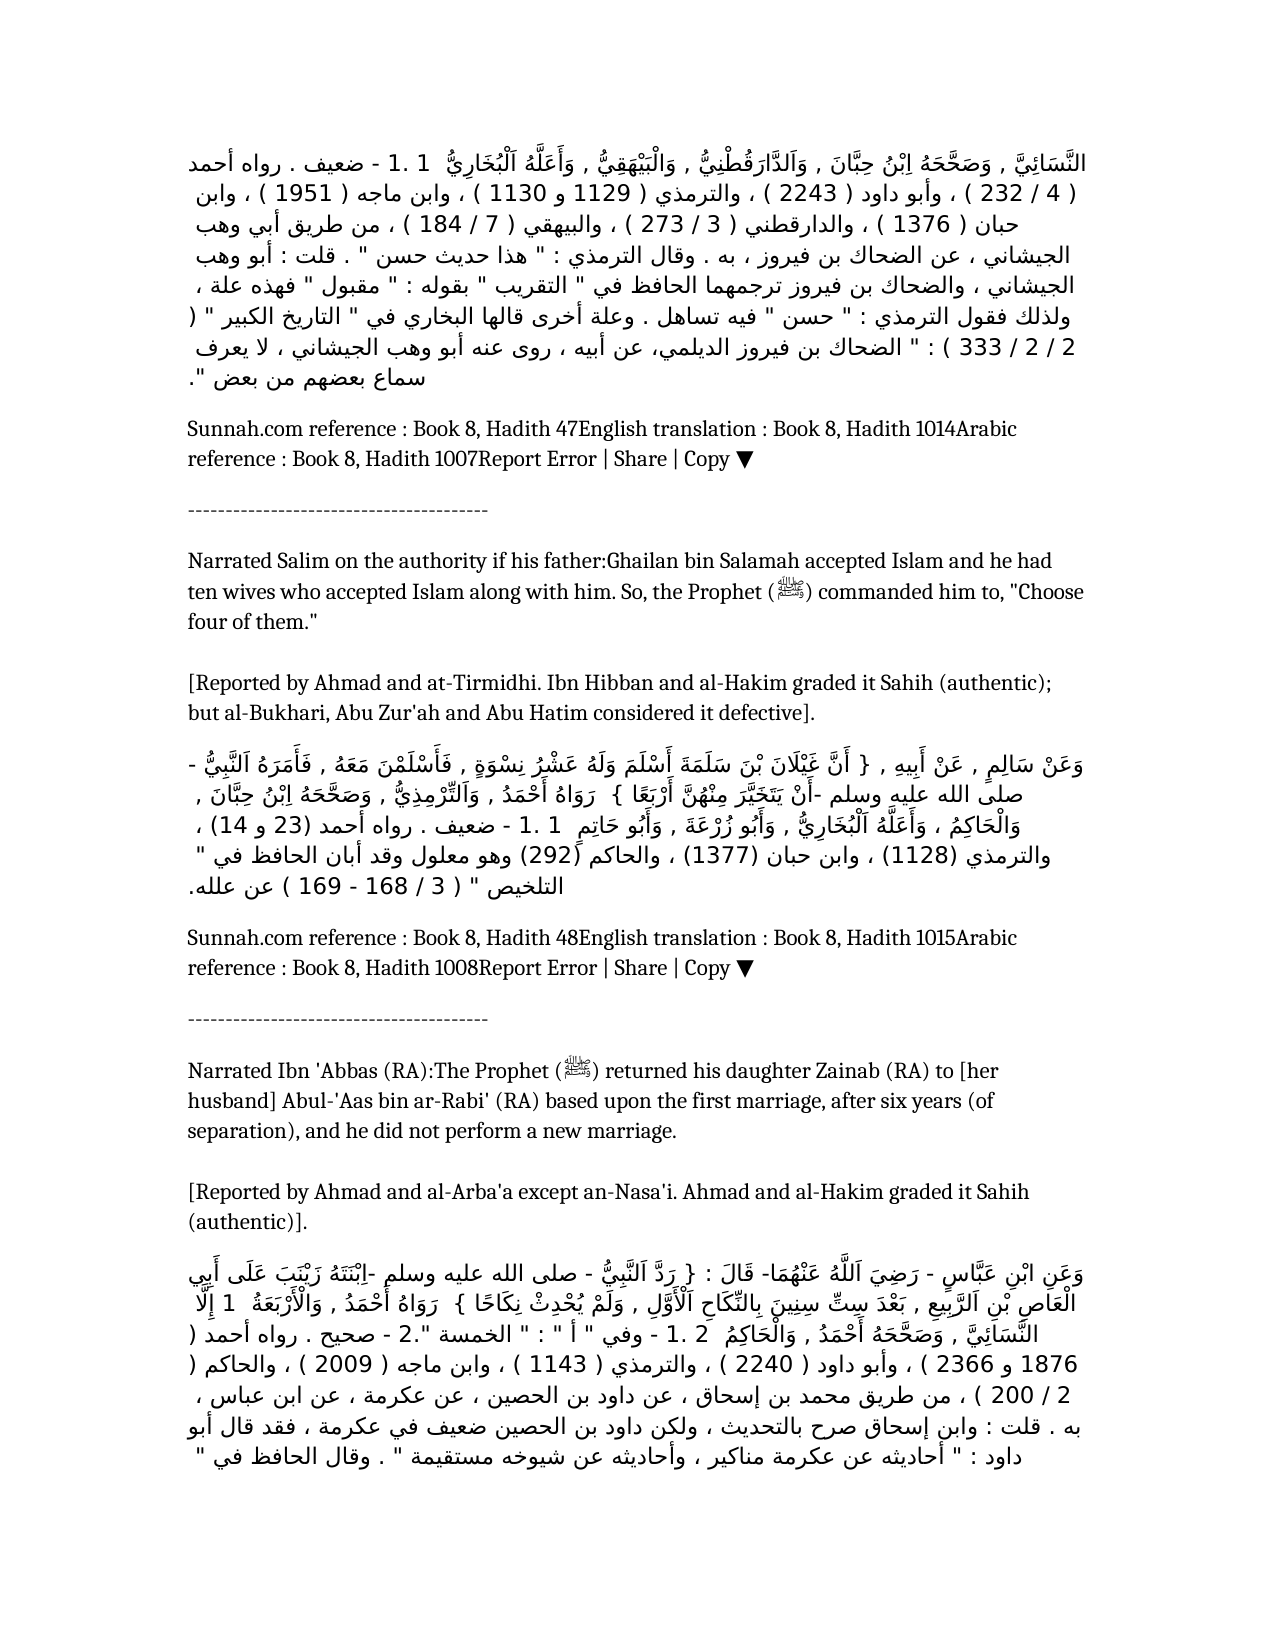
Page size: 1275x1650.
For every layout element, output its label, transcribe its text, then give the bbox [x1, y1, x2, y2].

text Narrated Ibn 'Abbas (RA):The Prophet (ﷺ) returned his daughter Zainab (RA) to [her husband] Abul-'Aas bin ar-Rabi' (RA) based upon the first marriage, after six years (of separation), and he did not perform a new marriage. [Reported by Ahmad and al-Arba'a except an-Nasa'i. Ahmad and al-Hakim graded it Sahih (authentic)]. [187, 1057, 1087, 1235]
text Sunnah.com reference : Book 8, Hadith 48English translation : Book 8, Hadith 1015Arabic reference : Book 8, Hadith 1008Report Error | Share | Copy ▼ [187, 925, 1087, 981]
text ---------------------------------------- [187, 1006, 1087, 1032]
text وَعَنْ سَالِمٍ , عَنْ أَبِيهِ , { أَنَّ غَيْلَانَ بْنَ سَلَمَةَ أَسْلَمَ وَلَهُ عَشْرُ نِسْوَةٍ , فَأَسْلَمْنَ مَعَهُ , فَأَمَرَهُ اَلنَّبِيُّ ‏- صلى الله عليه وسلم ‏-أَنْ يَتَخَيَّرَ مِنْهُنَّ أَرْبَعًا } رَوَاهُ أَحْمَدُ , وَاَلتِّرْمِذِيُّ , وَصَحَّحَهُ اِبْنُ حِبَّانَ , وَالْحَاكِمُ ، وَأَعَلَّهُ اَلْبُخَارِيُّ , وَأَبُو زُرْعَةَ , وَأَبُو حَاتِمٍ 1‏ .‏‏1 ‏- ضعيف .‏ رواه أحمد (23 و 14)‏ ، والترمذي (1128)‏ ، وابن حبان (1377)‏ ، والحاكم (292)‏ وهو معلول وقد أبان الحافظ في " التلخيص " ( 3 / 168 ‏- 169 )‏ عن علله.‏ [187, 751, 1087, 900]
text ---------------------------------------- [187, 497, 1087, 523]
text Sunnah.com reference : Book 8, Hadith 47English translation : Book 8, Hadith 1014Arabic reference : Book 8, Hadith 1007Report Error | Share | Copy ▼ [187, 416, 1087, 472]
text Narrated Salim on the authority if his father:Ghailan bin Salamah accepted Islam and he had ten wives who accepted Islam along with him. So, the Prophet (ﷺ) commanded him to, "Choose four of them." [Reported by Ahmad and at-Tirmidhi. Ibn Hibban and al-Hakim graded it Sahih (authentic); but al-Bukhari, Abu Zur'ah and Abu Hatim considered it defective]. [187, 548, 1087, 726]
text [187, 150, 1087, 391]
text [187, 1260, 1087, 1470]
